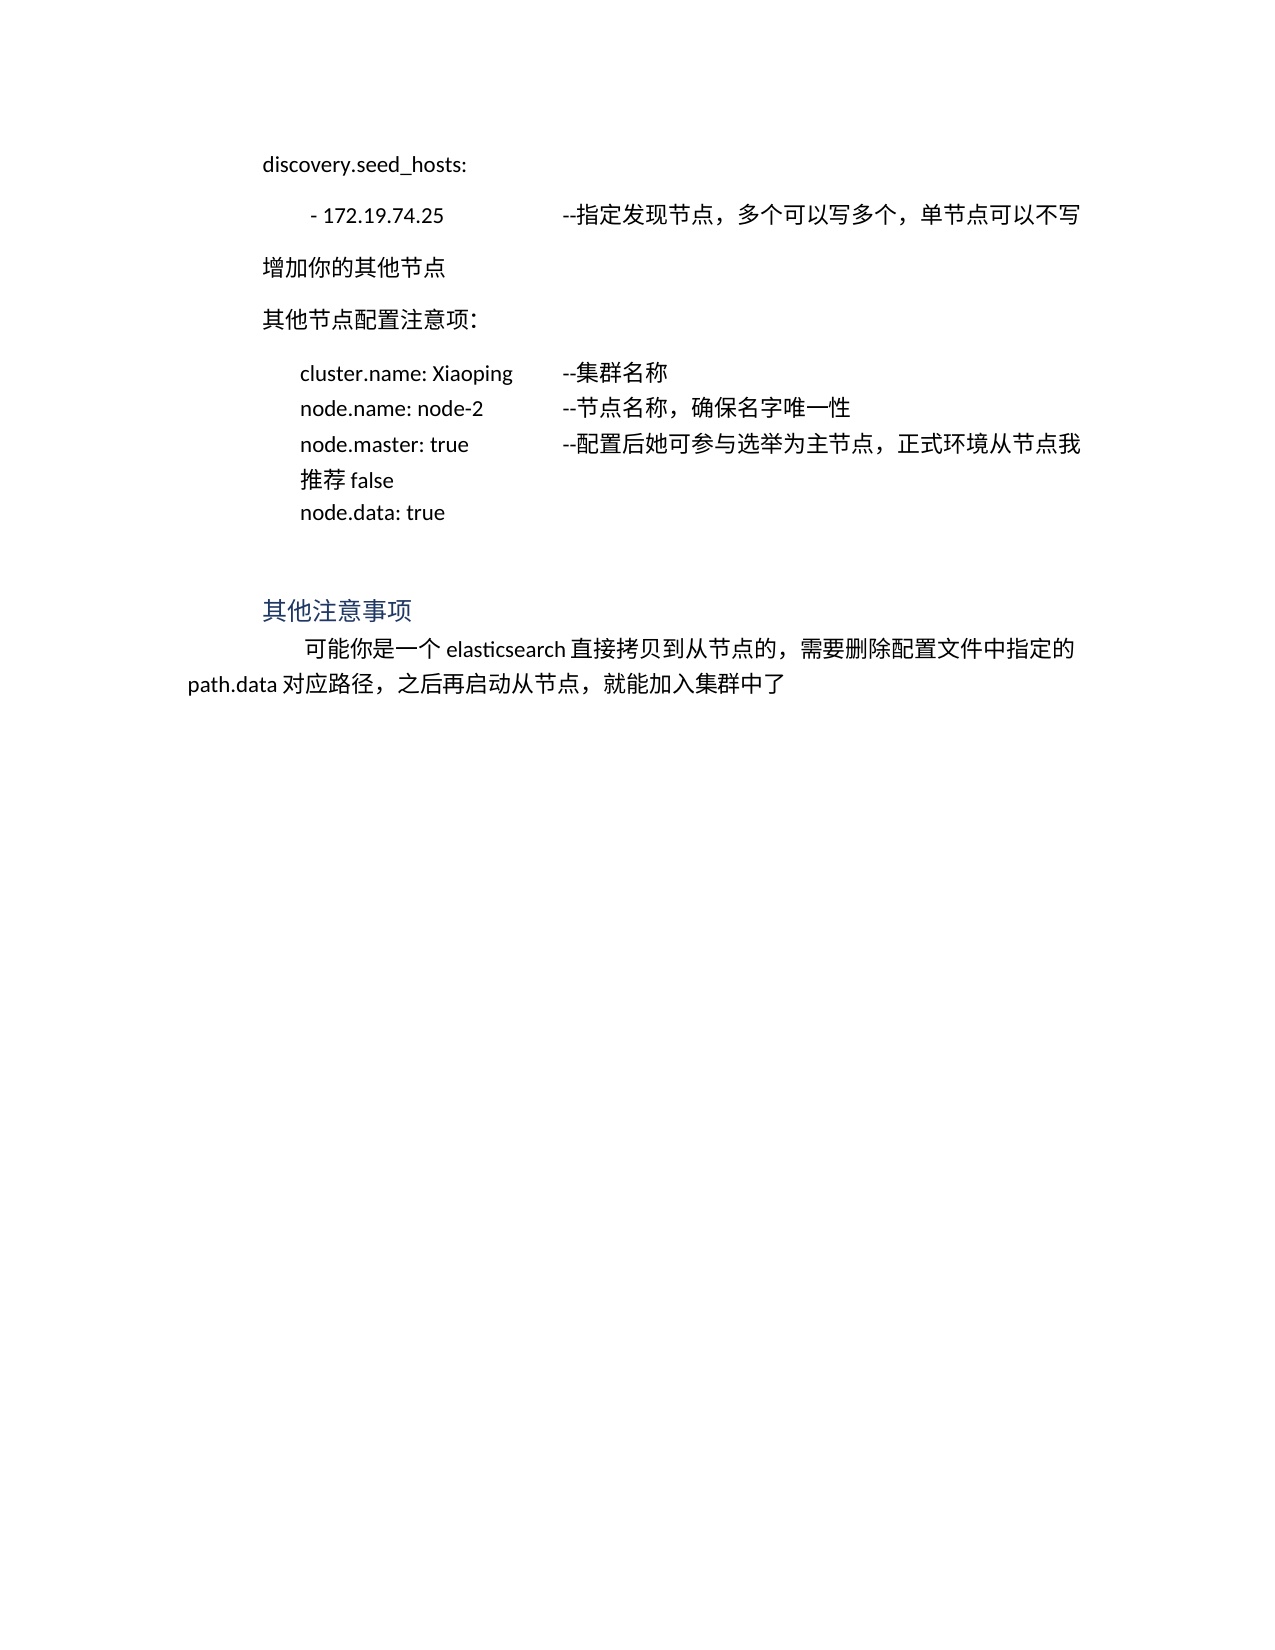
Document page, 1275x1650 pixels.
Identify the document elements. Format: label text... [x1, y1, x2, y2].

text 可能你是一个elasticsearch直接拷贝到从节点的，需要删除配置文件中指定的path.data对应路径，之后再启动从节点，就能加入集群中了 [187, 631, 1087, 699]
list node.data: true [300, 498, 1087, 526]
text 增加你的其他节点 [187, 249, 1087, 283]
list node.name: node-2 --节点名称，确保名字唯一性 [300, 390, 1087, 423]
subtitle 其他注意事项 [187, 591, 1087, 628]
text 其他节点配置注意项： [187, 302, 1087, 335]
text discovery.seed_hosts: [187, 150, 1087, 178]
list node.master: true --配置后她可参与选举为主节点，正式环境从节点我推荐false [300, 426, 1087, 495]
list - 172.19.74.25 --指定发现节点，多个可以写多个，单节点可以不写 [300, 197, 1087, 230]
list cluster.name: Xiaoping --集群名称 [300, 354, 1087, 388]
